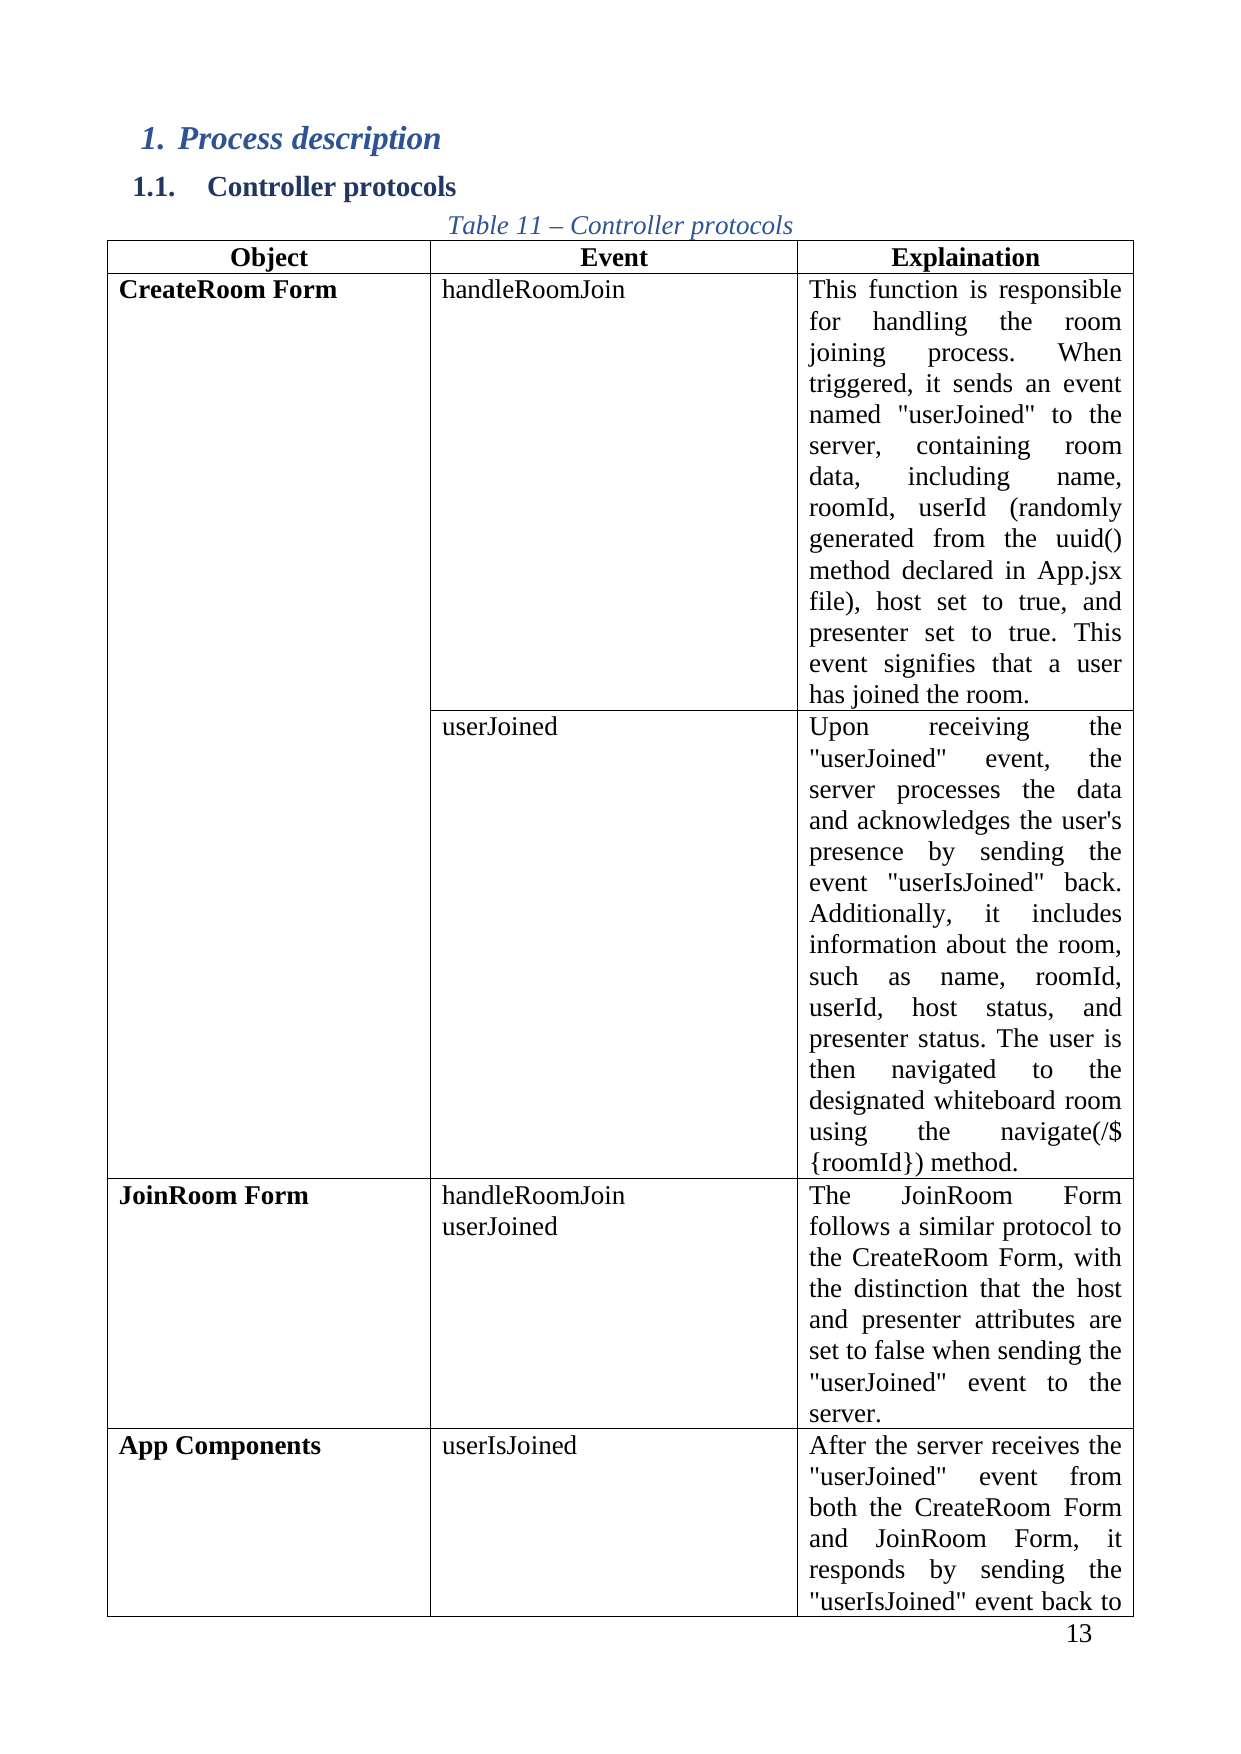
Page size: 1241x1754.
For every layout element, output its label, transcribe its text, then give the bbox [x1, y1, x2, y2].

table_cell handleRoomJoin [431, 274, 797, 709]
subtitle Controller protocols [132, 169, 1122, 203]
table_cell handleRoomJoin userJoined [431, 1179, 797, 1428]
table_cell The JoinRoom Form follows a similar protocol to the CreateRoom Form, with the distinction that the host and presenter attributes are set to false when sending the "userJoined" event to the server. [798, 1179, 1133, 1428]
table_cell CreateRoom Form [108, 274, 430, 1178]
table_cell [798, 1429, 1133, 1616]
table_cell Upon receiving the "userJoined" event, the server processes the data and acknowledges the user's presence by sending the event "userIsJoined" back. Additionally, it includes information about the room, such as name, roomId, userId, host status, and presenter status. The user is then navigated to the designated whiteboard room using the navigate(/${roomId}) method. [798, 711, 1133, 1178]
table_cell This function is responsible for handling the room joining process. When triggered, it sends an event named "userJoined" to the server, containing room data, including name, roomId, userId (randomly generated from the uuid() method declared in App.jsx file), host set to true, and presenter set to true. This event signifies that a user has joined the room. [798, 274, 1133, 709]
table_cell userJoined [431, 711, 797, 1178]
text Table 11 – Controller protocols [118, 209, 1122, 240]
subtitle Process description [140, 118, 1122, 157]
table_cell userIsJoined [431, 1429, 797, 1616]
table_cell App Components [108, 1429, 430, 1616]
table_header Explaination [798, 241, 1133, 272]
table_cell JoinRoom Form [108, 1179, 430, 1428]
table_header Event [431, 241, 797, 272]
table_header Object [108, 241, 430, 272]
